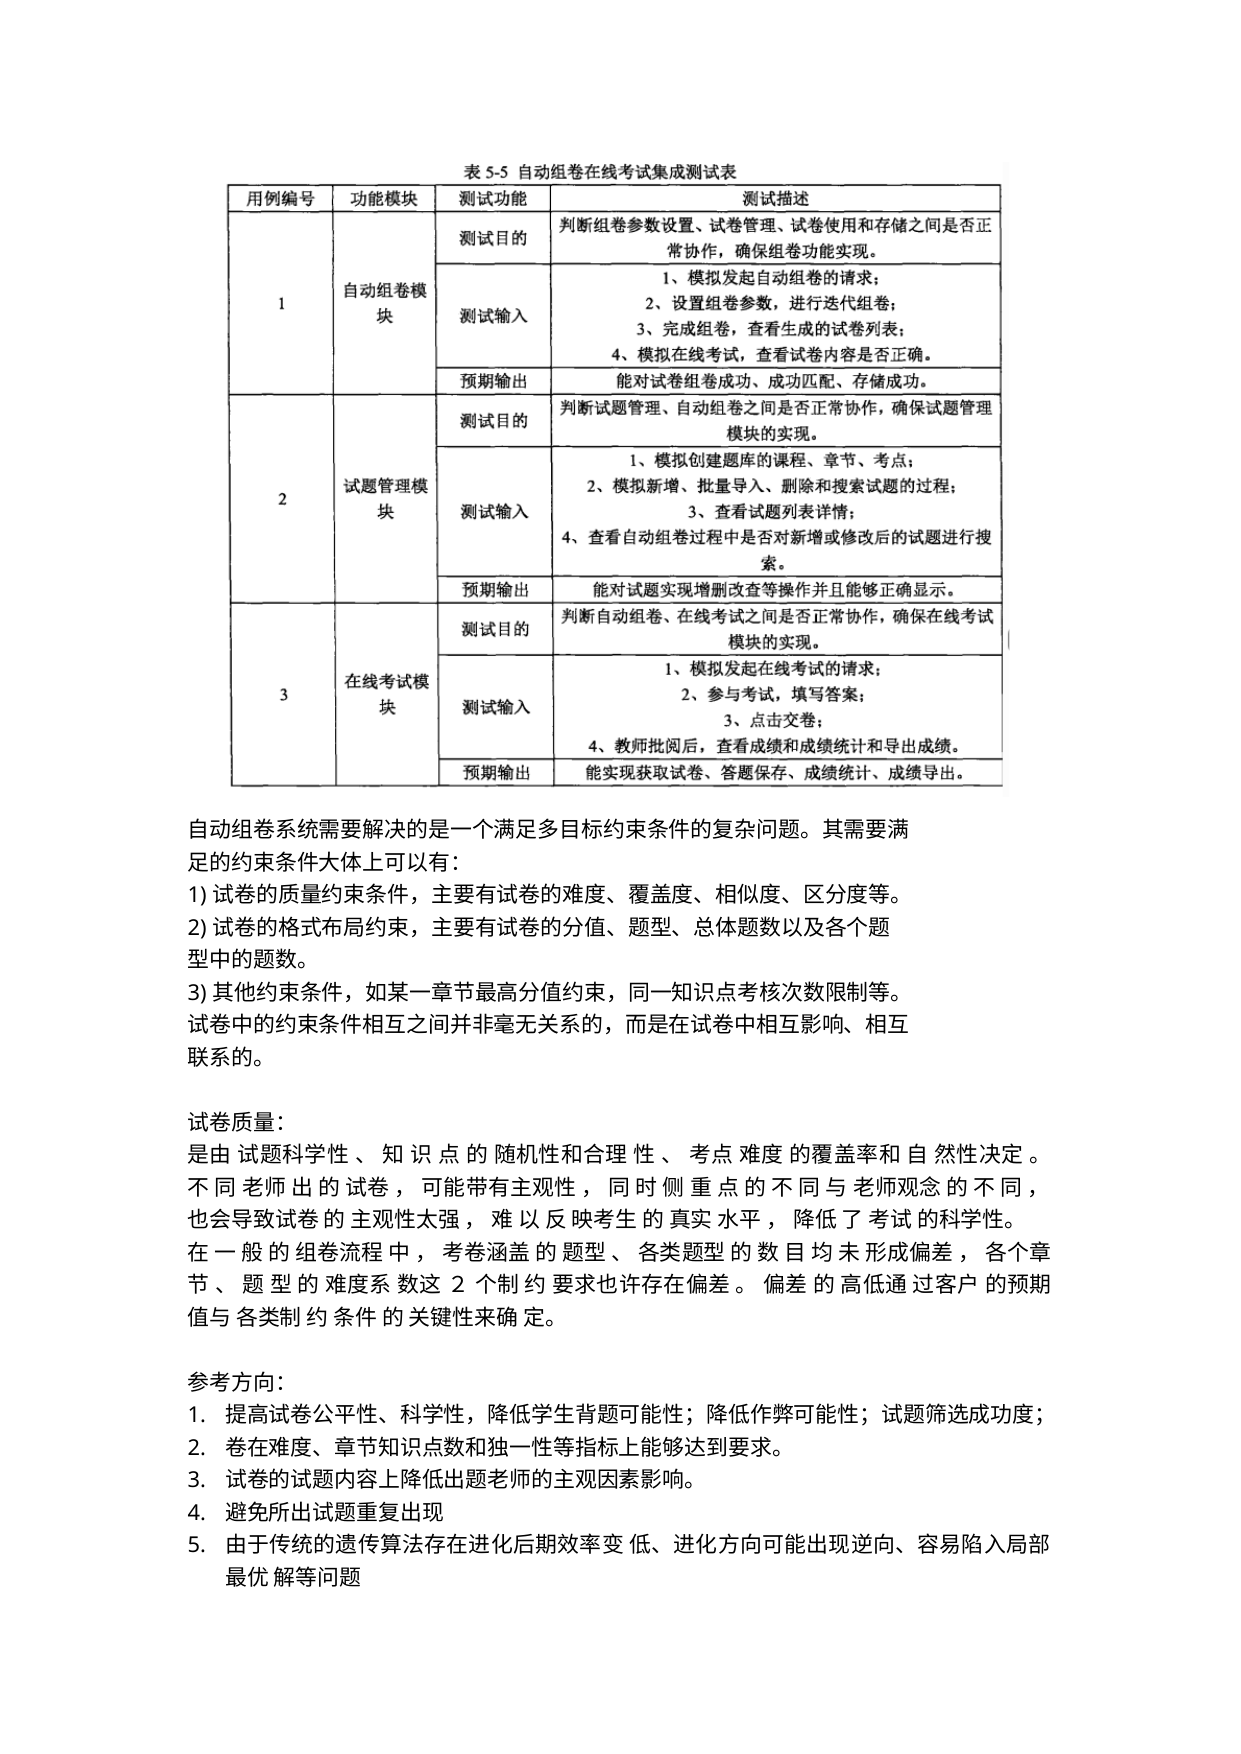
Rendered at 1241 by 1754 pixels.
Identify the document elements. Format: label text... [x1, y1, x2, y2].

text 试卷中的约束条件相互之间并非毫无关系的，而是在试卷中相互影响、相互 [187, 1007, 1053, 1039]
text 参考方向： [187, 1364, 1053, 1397]
text 在 一 般 的 组卷流程 中 ， 考卷涵盖 的 题型 、 各类题型 的 数 目 均 未 形成偏差 ， 各个章节 、 题 型 的 难度系 数这 ２ 个制 约 要求也许存在偏差 。 偏差 的 高低通 过客户 的预期值与 各类制 约 条件 的 关键性来确 定。 [187, 1234, 1053, 1332]
text 1) 试卷的质量约束条件，主要有试卷的难度、覆盖度、相似度、区分度等。 [187, 877, 1053, 909]
text 3) 其他约束条件，如某一章节最高分值约束，同一知识点考核次数限制等。 [187, 974, 1053, 1007]
list 避免所出试题重复出现 [187, 1494, 1053, 1527]
list 提高试卷公平性、科学性，降低学生背题可能性；降低作弊可能性；试题筛选成功度； [187, 1397, 1053, 1429]
text 试卷质量： [187, 1104, 1053, 1137]
text 自动组卷系统需要解决的是一个满足多目标约束条件的复杂问题。其需要满 [187, 812, 1053, 844]
picture [187, 162, 1010, 797]
text 型中的题数。 [187, 942, 1053, 974]
text 是由 试题科学性 、 知 识 点 的 随机性和合理 性 、 考点 难度 的覆盖率和 自 然性决定 。 不 同 老师 出 的 试卷 ， 可能带有主观性 ， 同 时 侧 重 点 的 不 同 与 老师观念 的 不 同 ， 也会导致试卷 的 主观性太强 ， 难 以 反 映考生 的 真实 水平 ， 降低 了 考试 的科学性。 [187, 1137, 1053, 1234]
list 卷在难度、章节知识点数和独一性等指标上能够达到要求。 [187, 1429, 1053, 1462]
text 联系的。 [187, 1039, 1053, 1072]
text 2) 试卷的格式布局约束，主要有试卷的分值、题型、总体题数以及各个题 [187, 909, 1053, 942]
text 足的约束条件大体上可以有： [187, 844, 1053, 877]
list 由于传统的遗传算法存在进化后期效率变 低、进化方向可能出现逆向、容易陷入局部最优 解等问题 [187, 1527, 1053, 1592]
list 试卷的试题内容上降低出题老师的主观因素影响。 [187, 1462, 1053, 1494]
